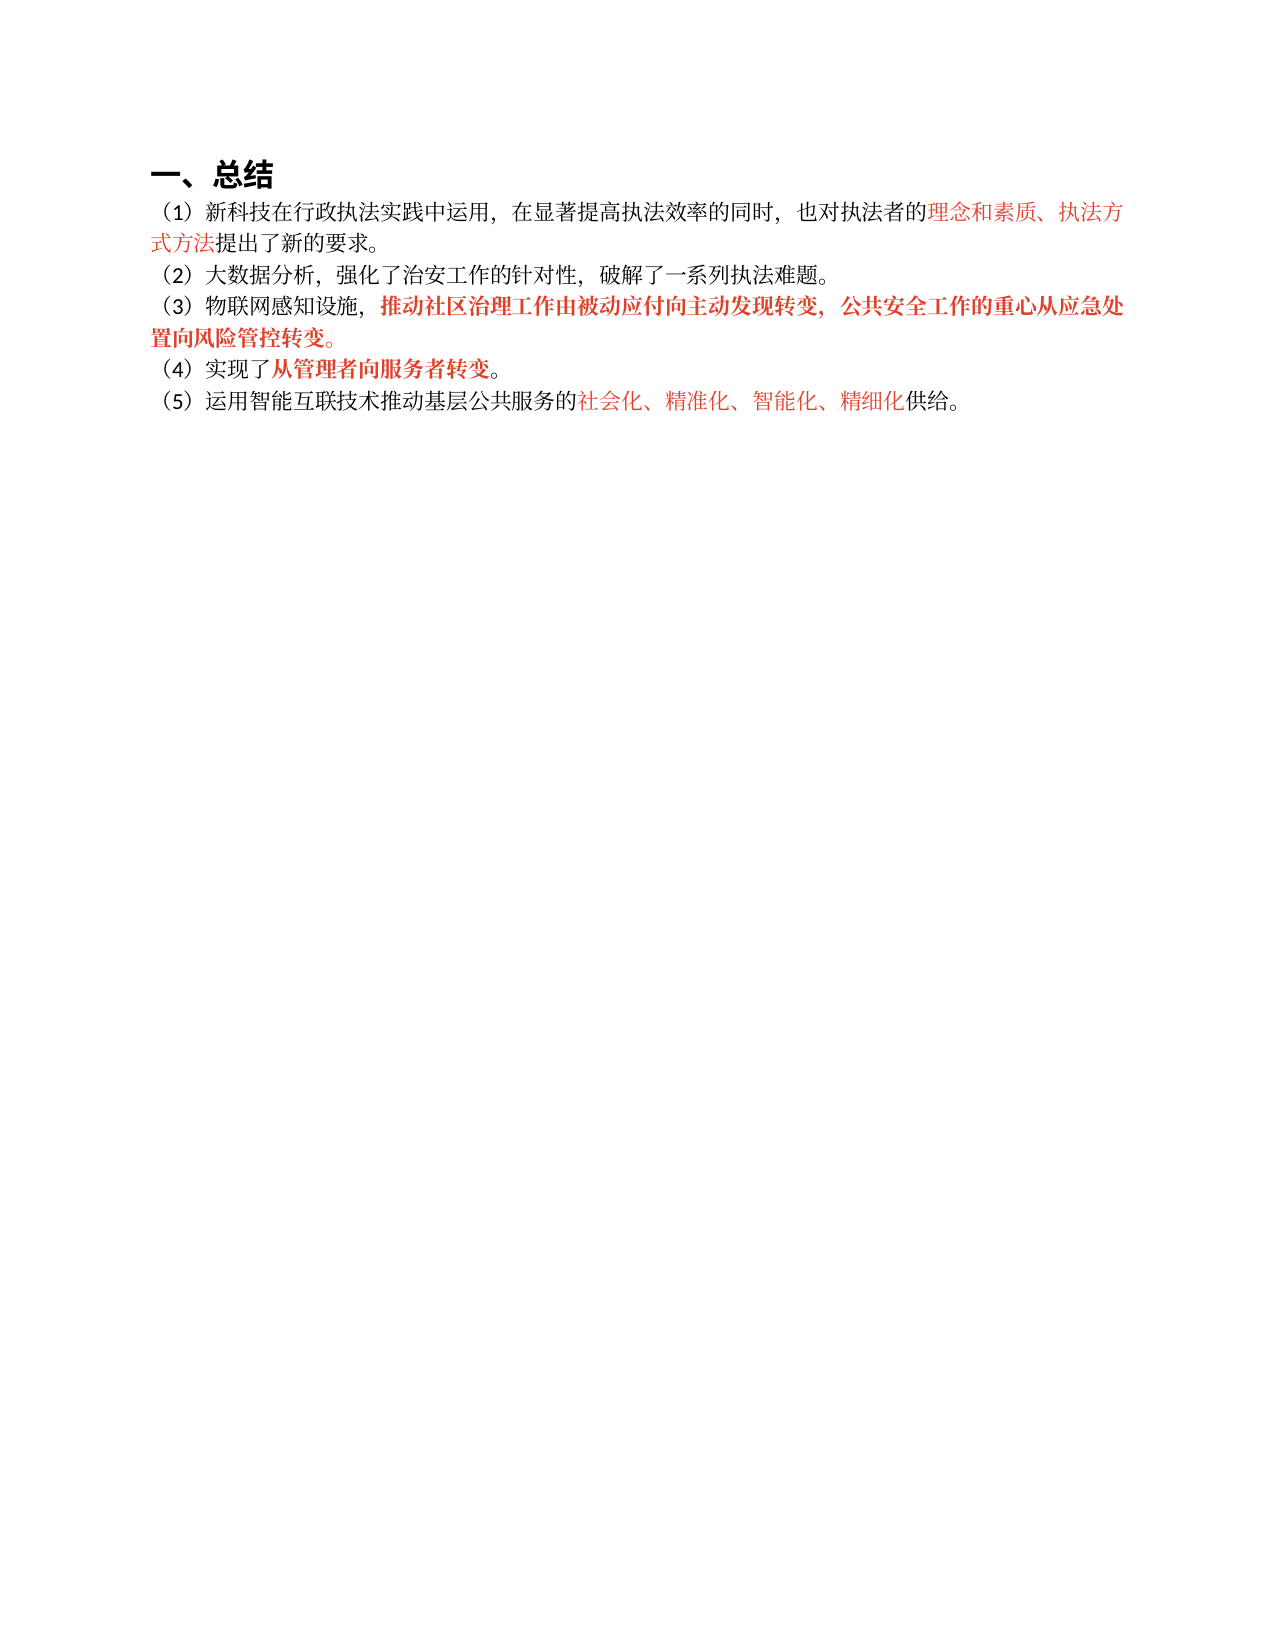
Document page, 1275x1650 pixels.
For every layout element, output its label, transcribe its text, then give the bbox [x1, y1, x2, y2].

text （1）新科技在行政执法实践中运用，在显著提高执法效率的同时，也对执法者的理念和素质、执法方式方法提出了新的要求。 [150, 195, 1125, 258]
text （3）物联网感知设施，推动社区治理工作由被动应付向主动发现转变，公共安全工作的重心从应急处置向风险管控转变。 [150, 289, 1125, 352]
text （2）大数据分析，强化了治安工作的针对性，破解了一系列执法难题。 [150, 258, 1125, 289]
text （5）运用智能互联技术推动基层公共服务的社会化、精准化、智能化、精细化供给。 [150, 384, 1125, 415]
text （4）实现了从管理者向服务者转变。 [150, 352, 1125, 384]
